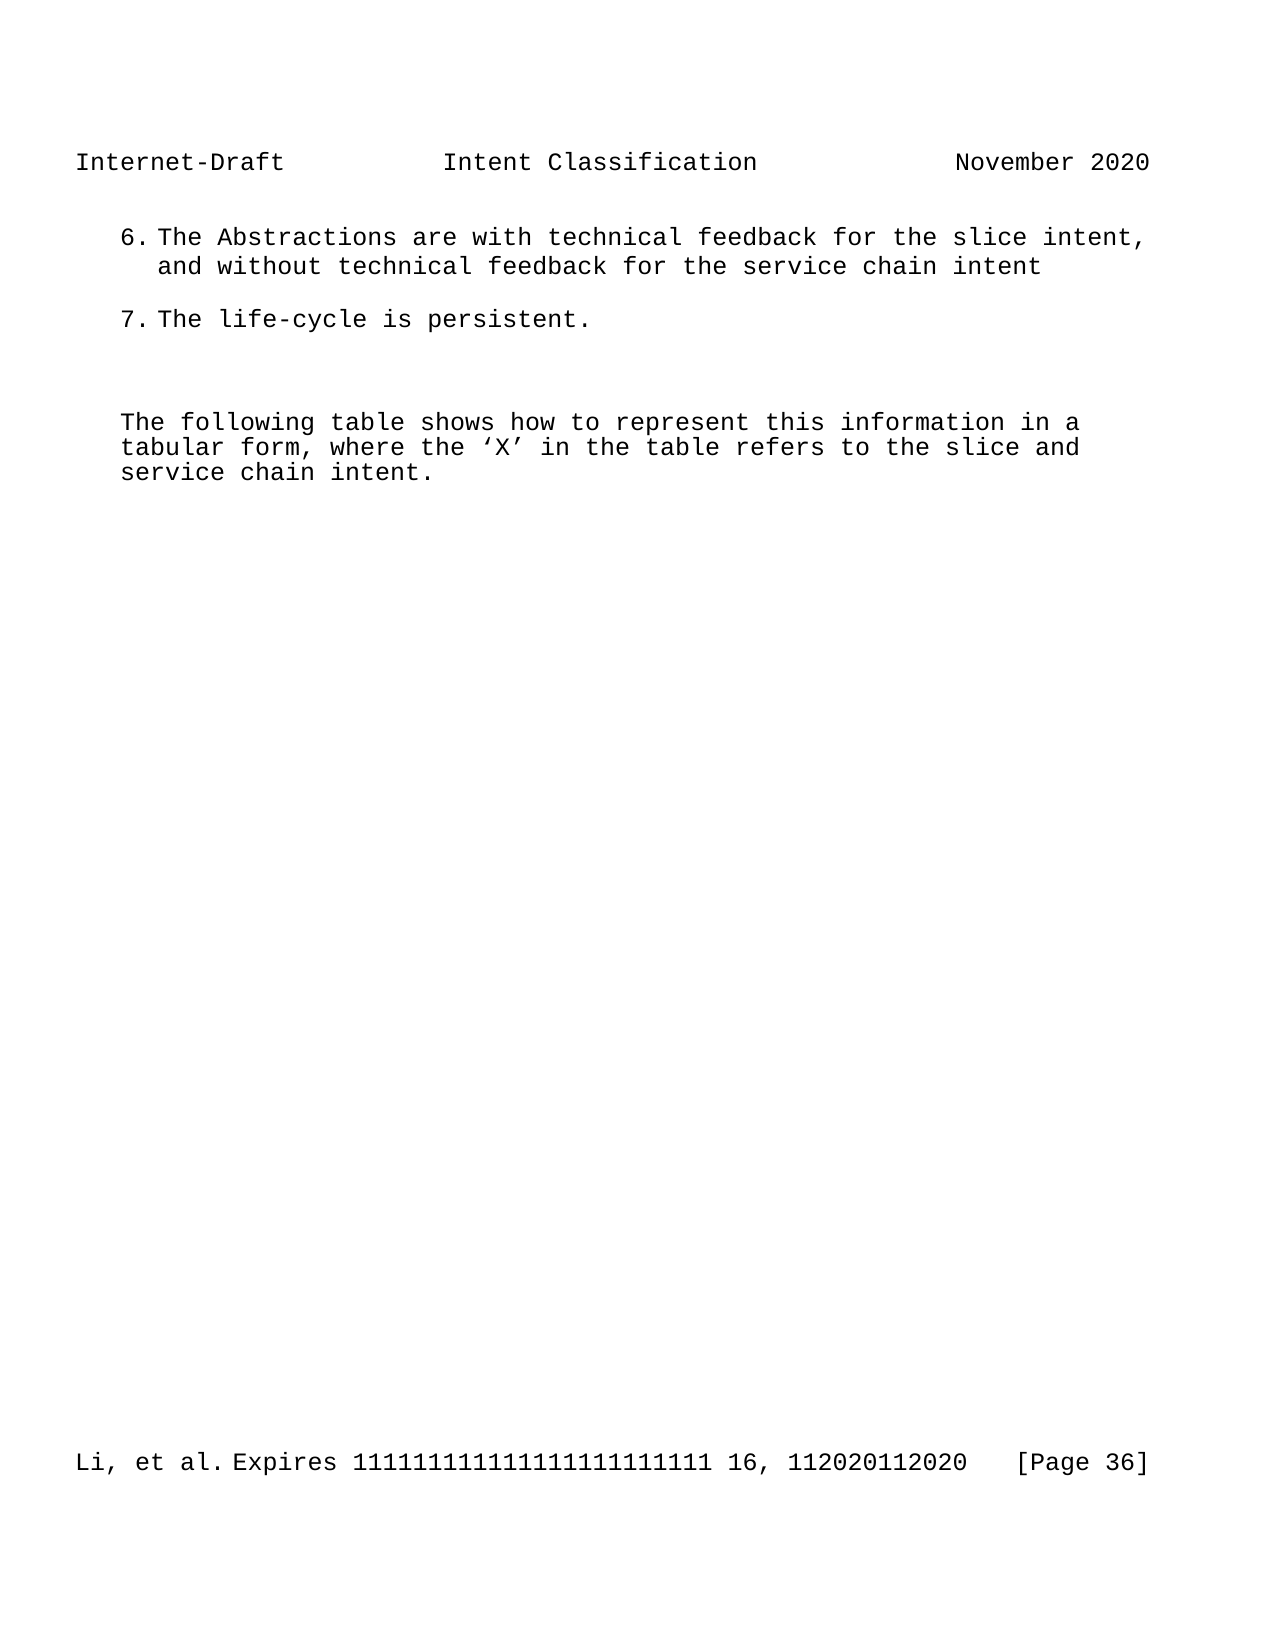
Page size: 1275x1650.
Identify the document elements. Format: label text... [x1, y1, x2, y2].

text The following table shows how to represent this information in a tabular form, where the ‘X’ in the table refers to the slice and service chain intent. [120, 410, 1168, 485]
list The Abstractions are with technical feedback for the slice intent, and without technical feedback for the service chain intent [120, 225, 1168, 282]
list The life-cycle is persistent. [120, 307, 1168, 335]
